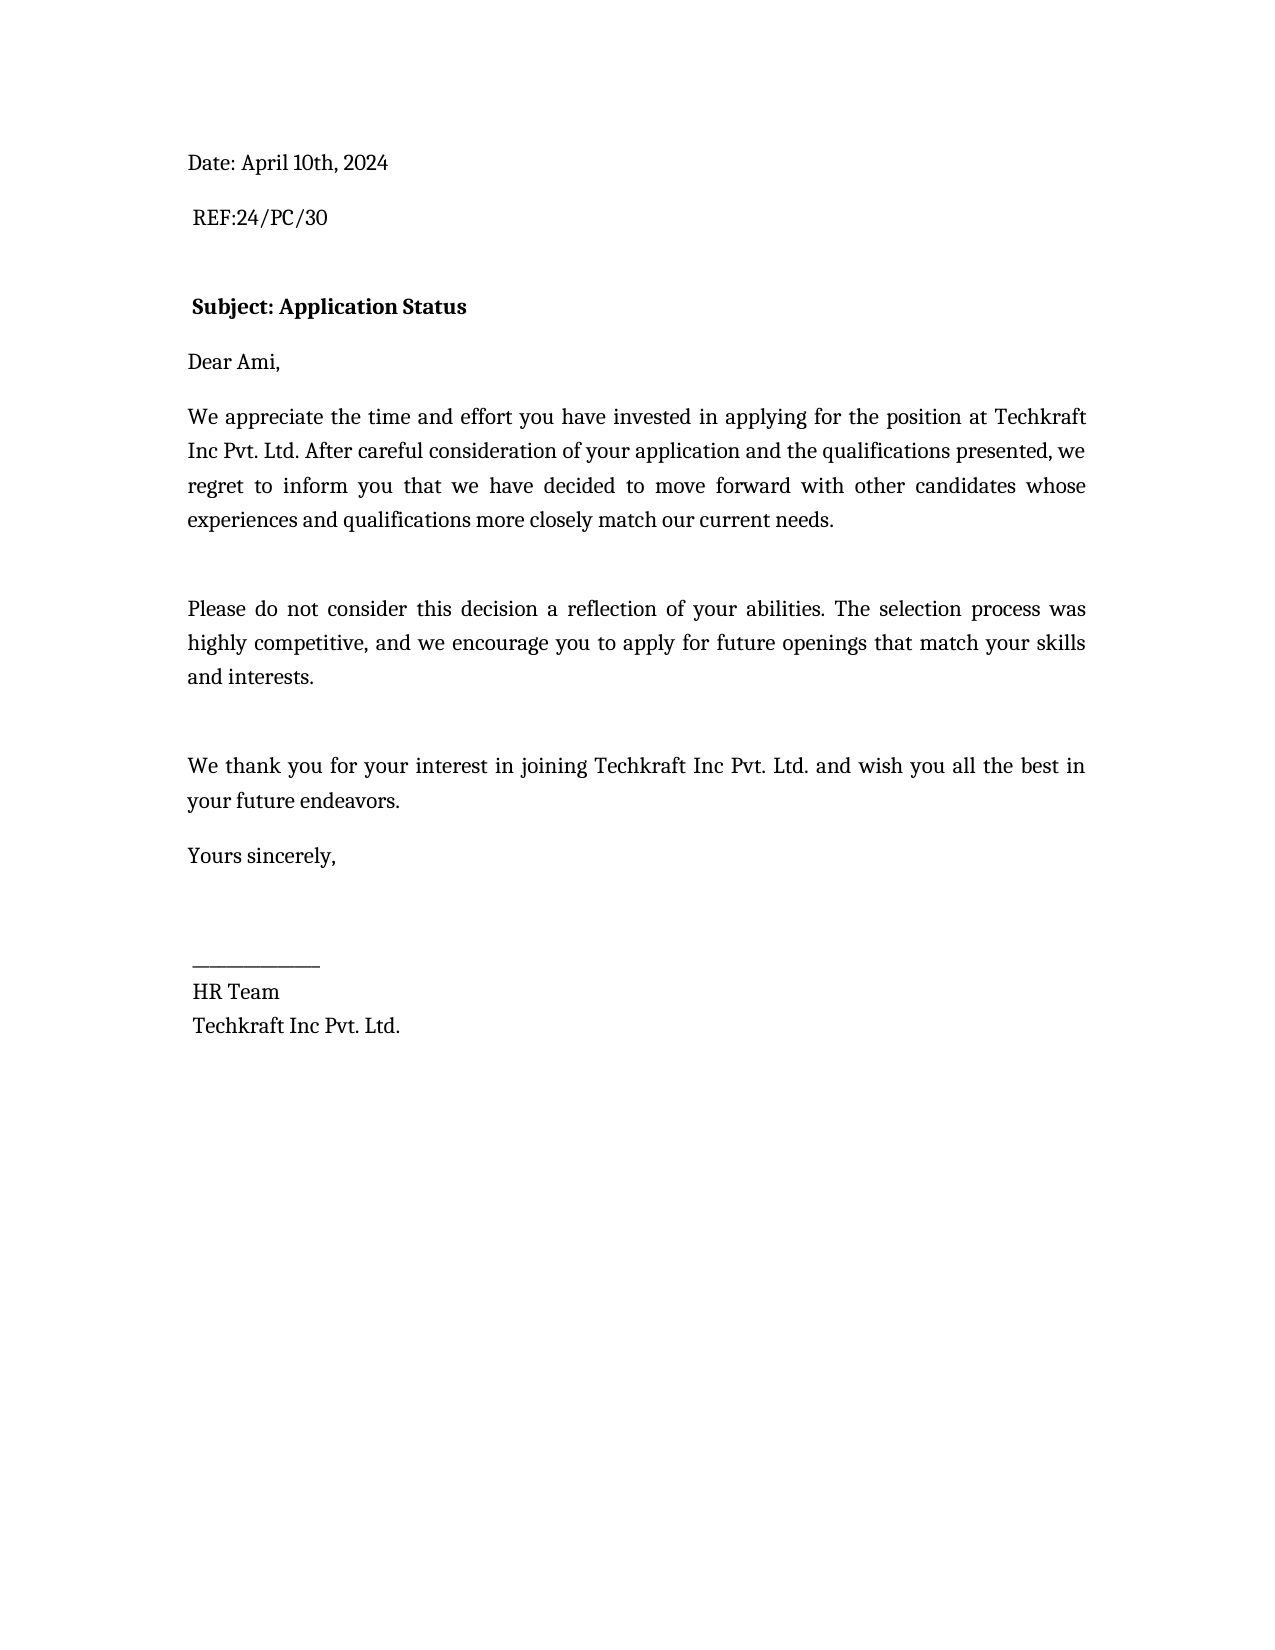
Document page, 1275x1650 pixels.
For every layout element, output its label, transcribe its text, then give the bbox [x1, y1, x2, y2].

text Date: April 10th, 2024 [187, 150, 1087, 176]
text Subject: Application Status [187, 260, 1087, 321]
text Dear Ami, [187, 349, 1087, 376]
text We appreciate the time and effort you have invested in applying for the position at Techkraft Inc Pvt. Ltd. After careful consideration of your application and the qualifications presented, we regret to inform you that we have decided to move forward with other candidates whose experiences and qualifications more closely match our current needs. [187, 404, 1087, 533]
text Please do not consider this decision a reflection of your abilities. The selection process was highly competitive, and we encourage you to apply for future openings that match your skills and interests. [187, 562, 1087, 691]
text Yours sincerely, _______________ HR Team Techkraft Inc Pvt. Ltd. [187, 842, 1087, 1040]
text REF:24/PC/30 [187, 205, 1087, 231]
text We thank you for your interest in joining Techkraft Inc Pvt. Ltd. and wish you all the best in your future endeavors. [187, 719, 1087, 814]
